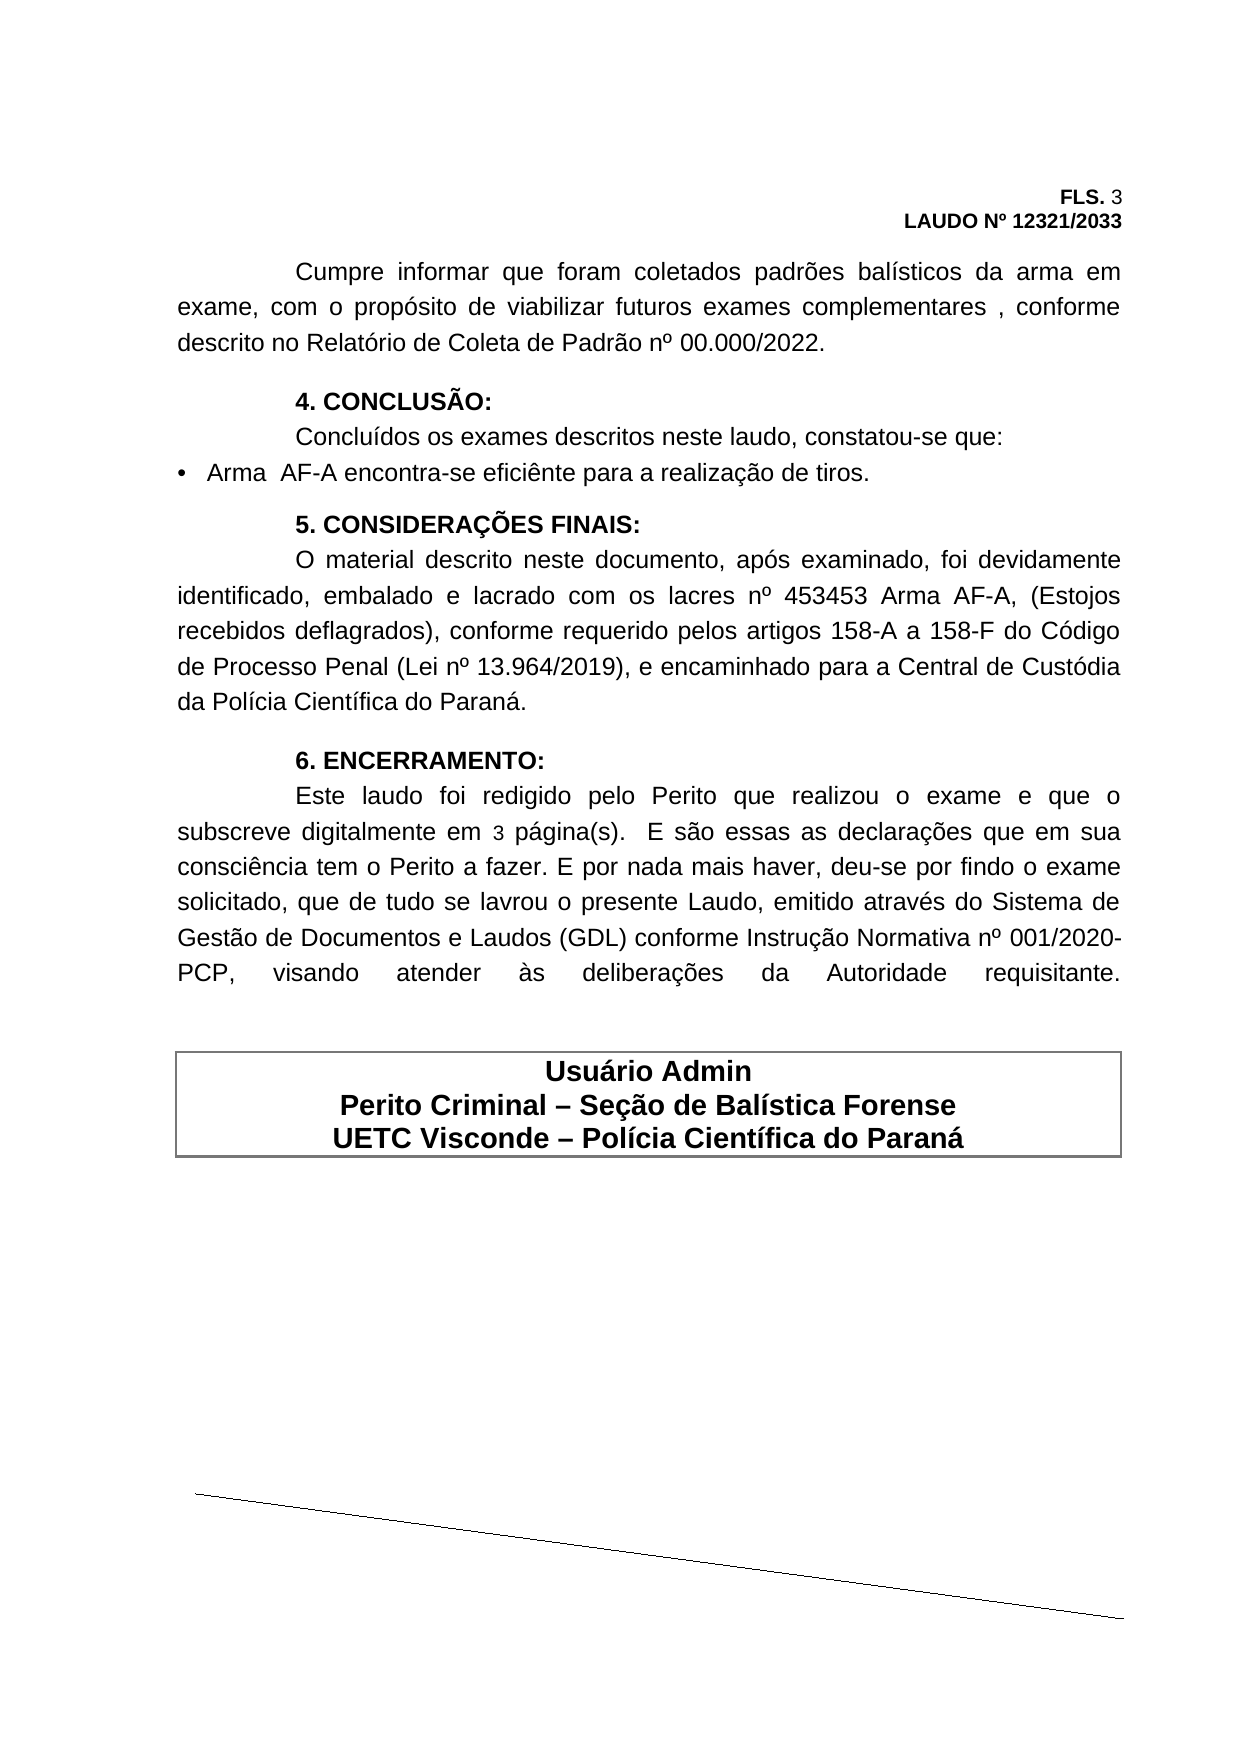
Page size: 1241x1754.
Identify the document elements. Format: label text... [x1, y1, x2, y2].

text 6. ENCERRAMENTO: [177, 746, 1122, 775]
text • Arma AF-A encontra-se eficiênte para a realização de tiros. [177, 457, 1122, 486]
text Este laudo foi redigido pelo Perito que realizou o exame e que o subscreve digitalmente em 1 página(s). E são essas as declarações que em sua consciência tem o Perito a fazer. E por nada mais haver, deu-se por findo o exame solicitado, que de tudo se lavrou o presente Laudo, emitido através do Sistema de Gestão de Documentos e Laudos (GDL) conforme Instrução Normativa nº 001/2020-PCP, visando atender às deliberações da Autoridade requisitante. [177, 781, 1122, 1045]
table_header Usuário Admin Perito Criminal – Seção de Balística Forense UETC Visconde – Polícia Científica do Paraná [177, 1053, 1120, 1155]
text Cumpre informar que foram coletados padrões balísticos da arma em exame, com o propósito de viabilizar futuros exames complementares , conforme descrito no Relatório de Coleta de Padrão nº 00.000/2022. [177, 257, 1122, 356]
text Concluídos os exames descritos neste laudo, constatou-se que: [177, 422, 1122, 451]
text O material descrito neste documento, após examinado, foi devidamente identificado, embalado e lacrado com os lacres nº 453453 Arma AF-A, (Estojos recebidos deflagrados), conforme requerido pelos artigos 158-A a 158-F do Código de Processo Penal (Lei nº 13.964/2019), e encaminhado para a Central de Custódia da Polícia Científica do Paraná. [177, 546, 1122, 716]
text 5. CONSIDERAÇÕES FINAIS: [177, 510, 1122, 539]
text 4. CONCLUSÃO: [177, 387, 1122, 416]
